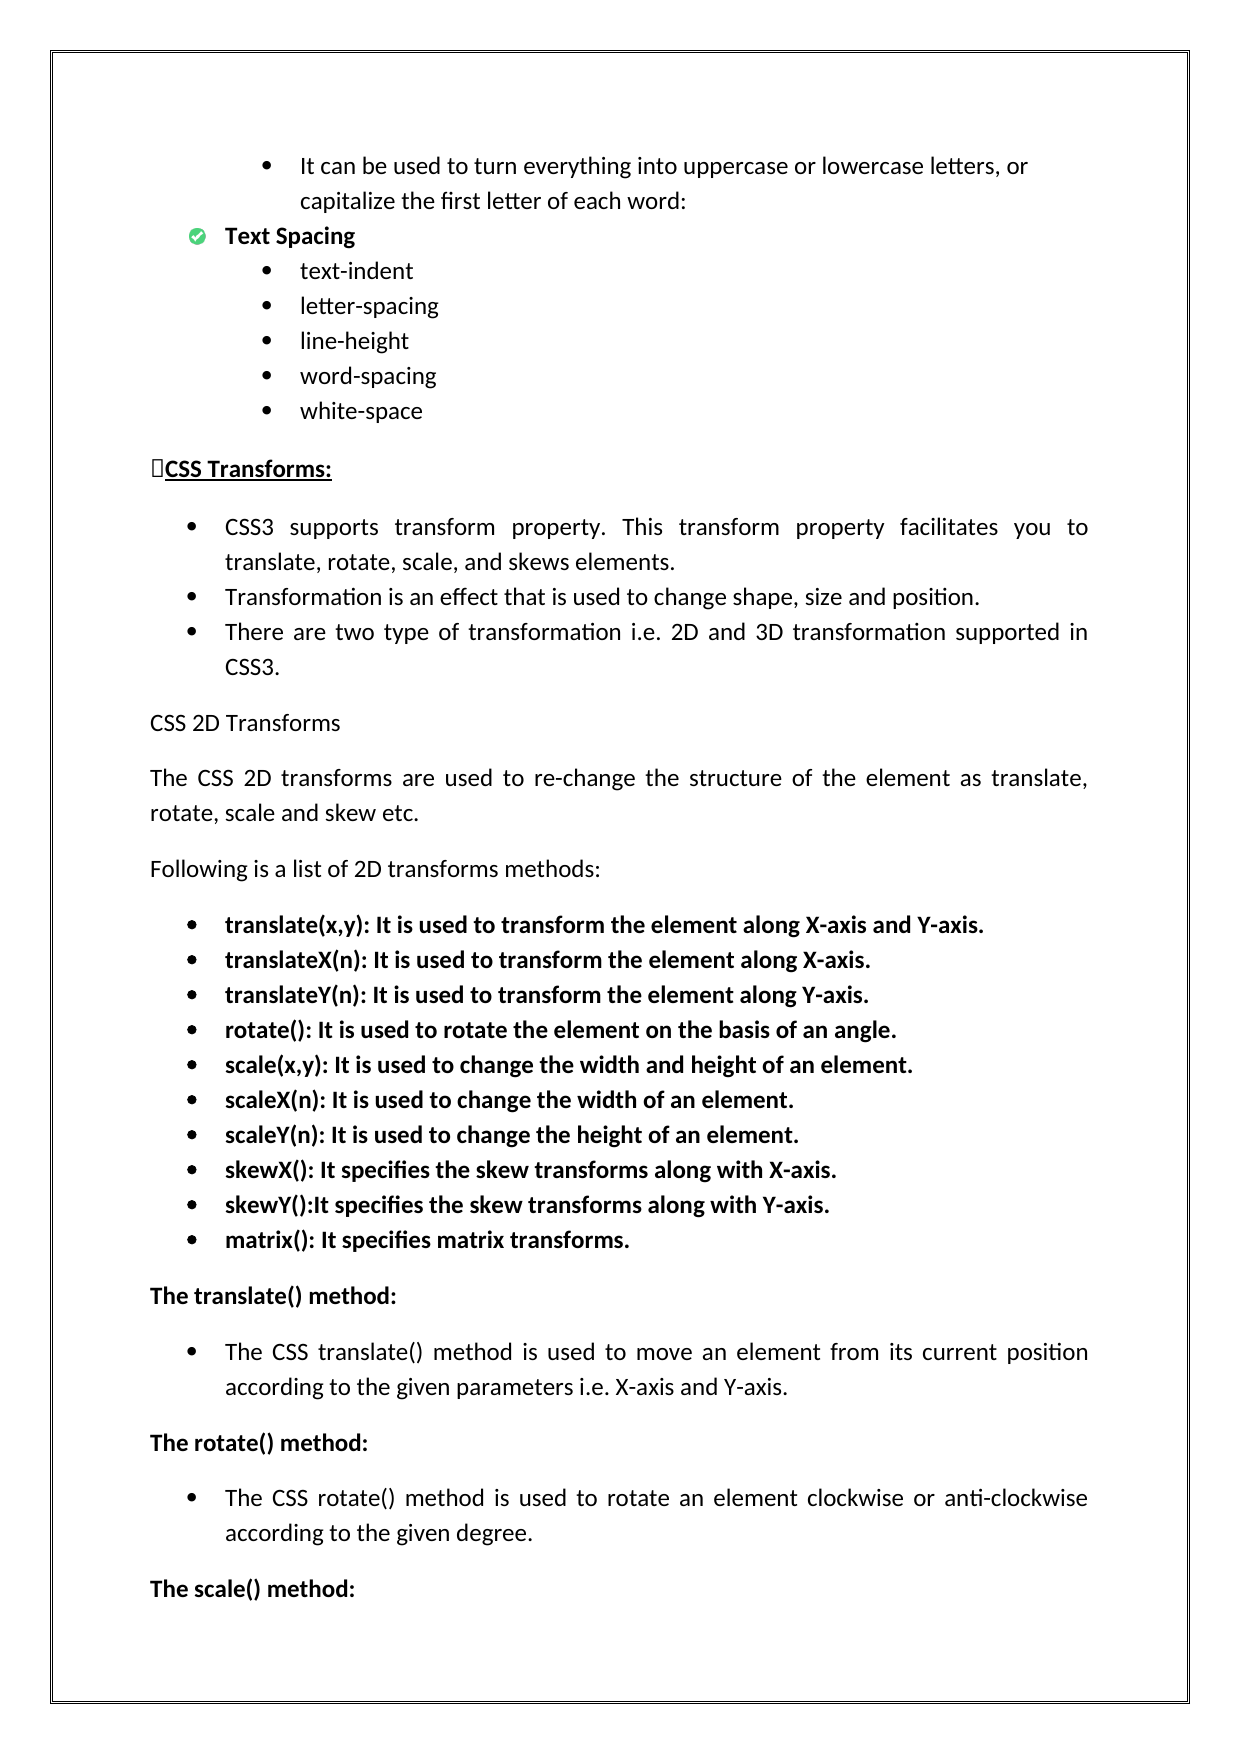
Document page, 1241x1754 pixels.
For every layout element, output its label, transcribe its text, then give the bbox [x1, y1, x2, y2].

list matrix(): It specifies matrix transforms. [187, 1224, 1090, 1255]
list rotate(): It is used to rotate the element on the basis of an angle. [187, 1014, 1090, 1045]
text CSS 2D Transforms [150, 707, 1090, 737]
list Transformation is an effect that is used to change shape, size and position. [187, 581, 1090, 611]
list translateY(n): It is used to transform the element along Y-axis. [187, 979, 1090, 1010]
text The CSS 2D transforms are used to re-change the structure of the element as translate, rotate, scale and skew etc. [150, 762, 1090, 828]
list scaleY(n): It is used to change the height of an element. [187, 1119, 1090, 1150]
list translateX(n): It is used to transform the element along X-axis. [187, 944, 1090, 975]
list CSS3 supports transform property. This transform property facilitates you to translate, rotate, scale, and skews elements. [187, 511, 1090, 576]
list text-indent [262, 255, 1090, 286]
list The CSS translate() method is used to move an element from its current position according to the given parameters i.e. X-axis and Y-axis. [187, 1336, 1090, 1401]
list scale(x,y): It is used to change the width and height of an element. [187, 1049, 1090, 1080]
list It can be used to turn everything into uppercase or lowercase letters, or capitalize the first letter of each word: [262, 150, 1090, 216]
list skewY():It specifies the skew transforms along with Y-axis. [187, 1189, 1090, 1220]
list skewX(): It specifies the skew transforms along with X-axis. [187, 1154, 1090, 1185]
list white-space [262, 395, 1090, 426]
list Text Spacing [187, 220, 1090, 251]
list line-height [262, 325, 1090, 356]
picture [188, 227, 206, 245]
list translate(x,y): It is used to transform the element along X-axis and Y-axis. [187, 909, 1090, 940]
text The translate() method: [150, 1280, 1090, 1311]
list letter-spacing [262, 290, 1090, 321]
text The scale() method: [150, 1573, 1090, 1604]
text The rotate() method: [150, 1427, 1090, 1457]
list word-spacing [262, 360, 1090, 391]
list The CSS rotate() method is used to rotate an element clockwise or anti-clockwise according to the given degree. [187, 1482, 1090, 1548]
list There are two type of transformation i.e. 2D and 3D transformation supported in CSS3. [187, 616, 1090, 681]
text 📌CSS Transforms: [150, 451, 1090, 485]
text Following is a list of 2D transforms methods: [150, 853, 1090, 884]
list scaleX(n): It is used to change the width of an element. [187, 1084, 1090, 1115]
